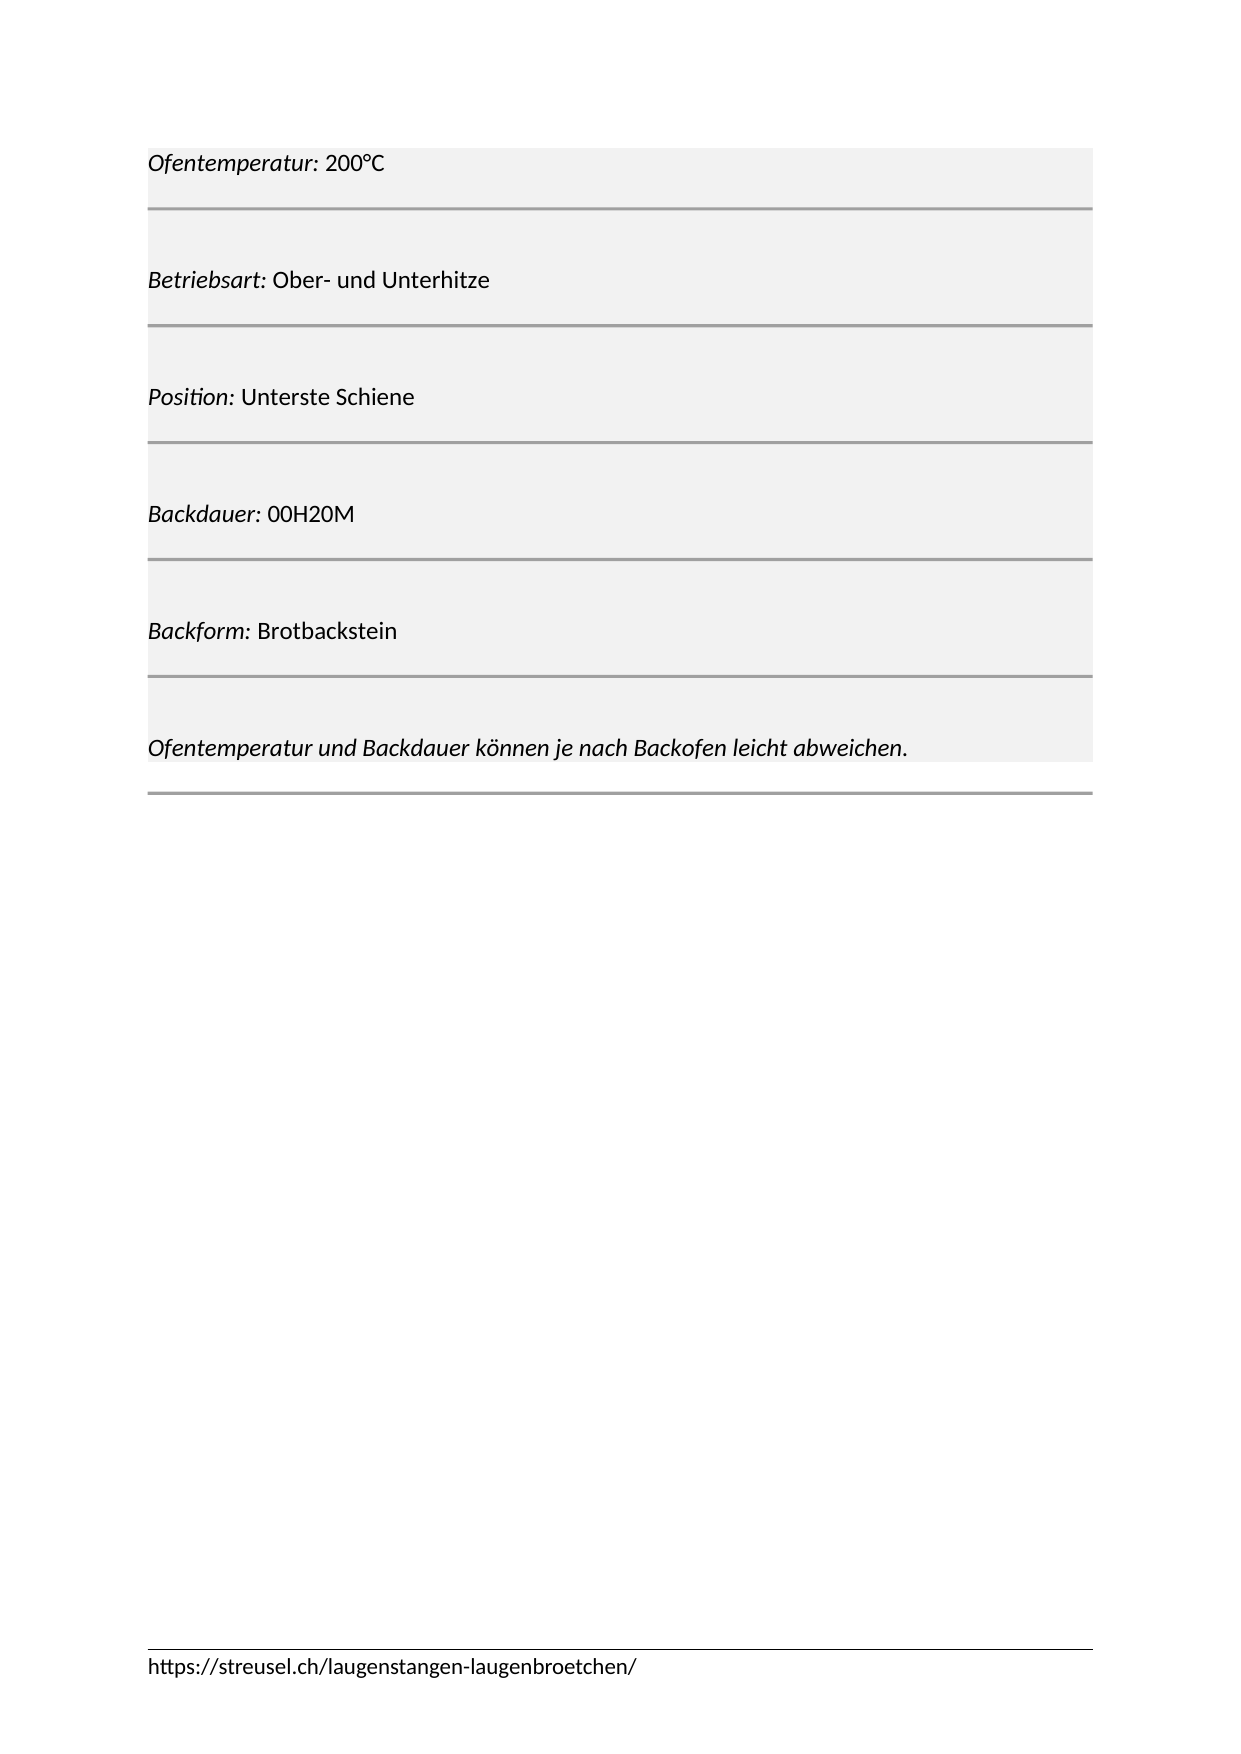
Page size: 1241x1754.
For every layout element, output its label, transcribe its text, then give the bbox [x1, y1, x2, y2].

text Ofentemperatur und Backdauer können je nach Backofen leicht abweichen. [148, 732, 1093, 762]
text Backdauer: 00H20M [148, 498, 1093, 529]
text Betriebsart: Ober- und Unterhitze [148, 264, 1093, 295]
text Backform: Brotbackstein [148, 615, 1093, 646]
text Ofentemperatur: 200°C [148, 148, 1093, 178]
text Position: Unterste Schiene [148, 381, 1093, 412]
